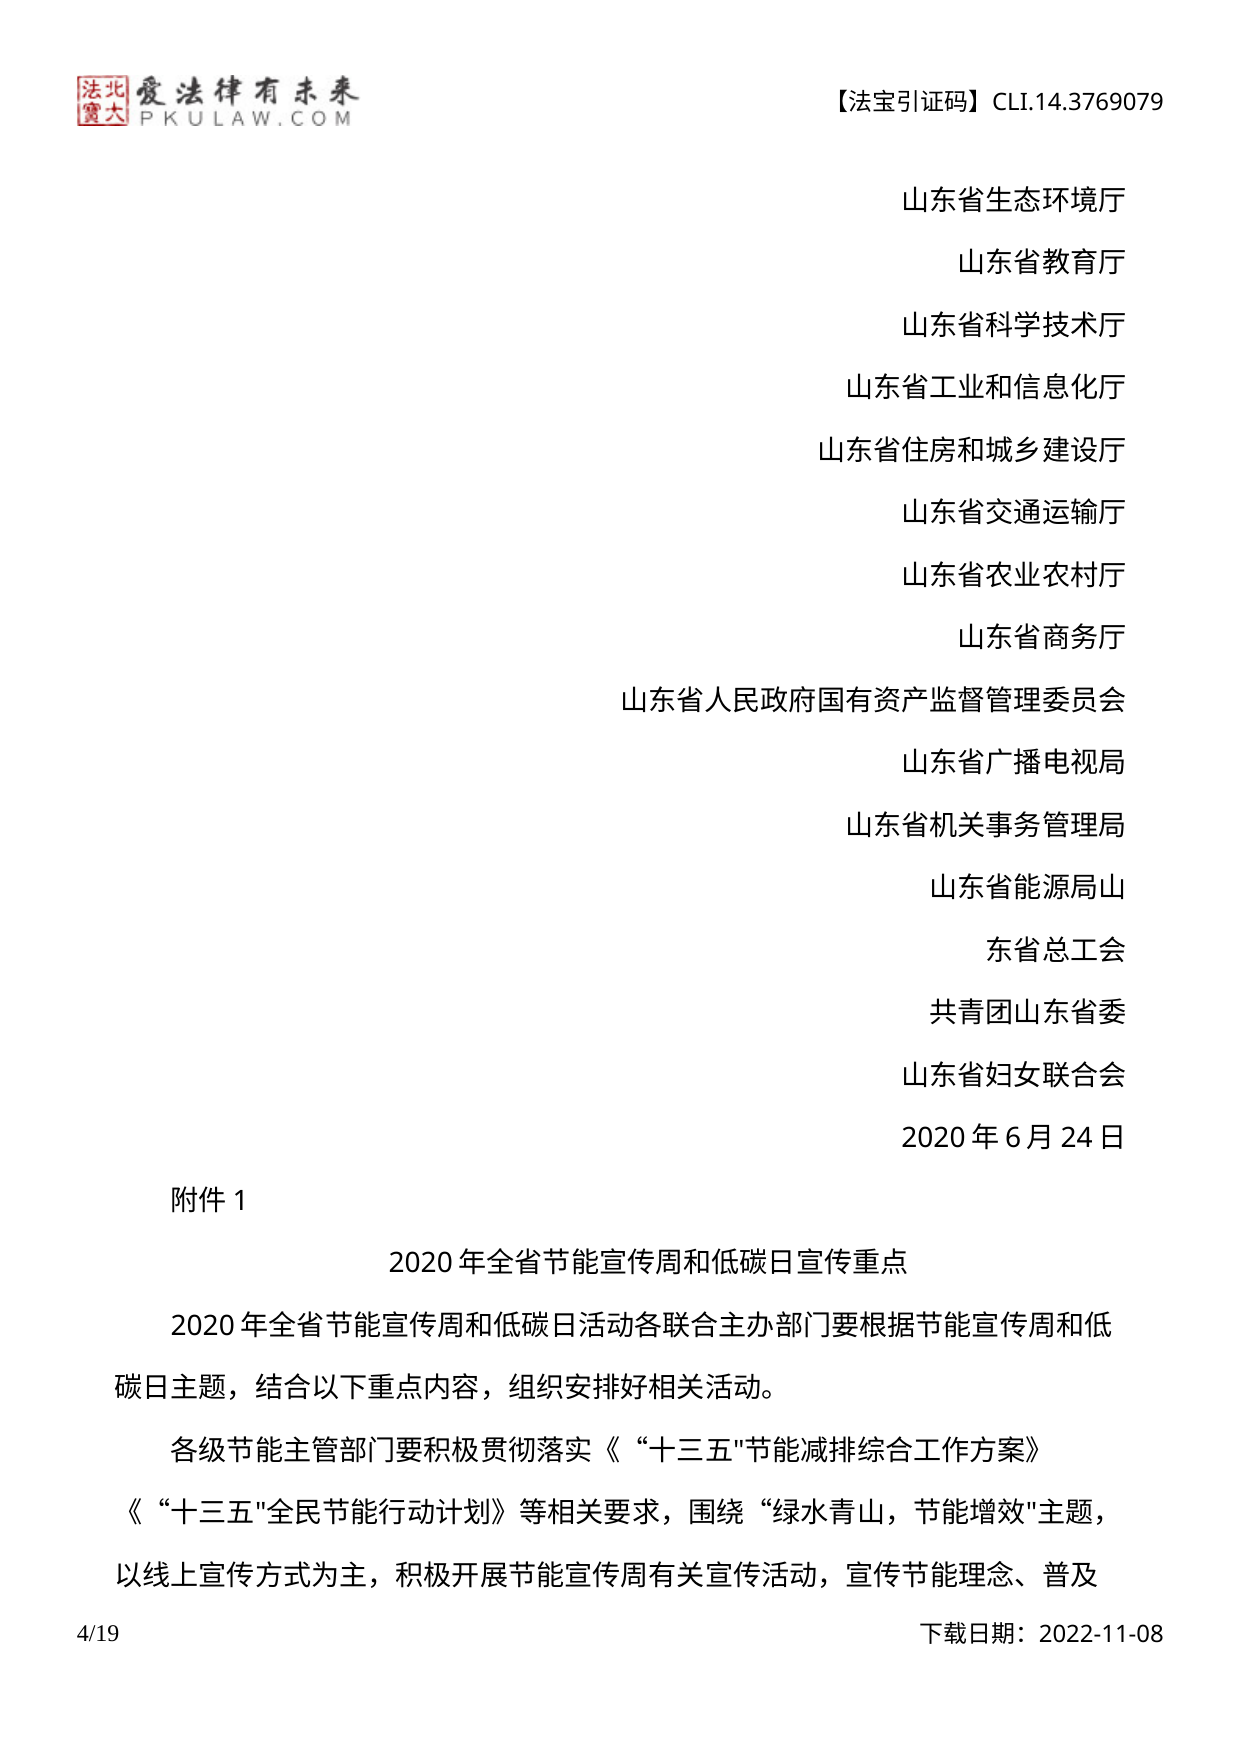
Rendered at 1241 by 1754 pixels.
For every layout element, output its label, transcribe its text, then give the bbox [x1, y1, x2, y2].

text 附件1 [114, 1156, 1126, 1218]
text 2020年6月24日 [114, 1093, 1126, 1156]
text 山东省机关事务管理局 [114, 781, 1126, 843]
text 山东省能源局山 [114, 843, 1126, 906]
text 山东省妇女联合会 [114, 1031, 1126, 1093]
text 东省总工会 [114, 906, 1126, 968]
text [114, 1406, 1126, 1593]
text 山东省生态环境厅 [114, 156, 1126, 218]
text 山东省商务厅 [114, 593, 1126, 656]
text 山东省教育厅 [114, 218, 1126, 281]
text 山东省科学技术厅 [114, 281, 1126, 343]
text 共青团山东省委 [114, 968, 1126, 1031]
text 山东省交通运输厅 [114, 468, 1126, 531]
text 山东省广播电视局 [114, 718, 1126, 781]
text 2020年全省节能宣传周和低碳日活动各联合主办部门要根据节能宣传周和低碳日主题，结合以下重点内容，组织安排好相关活动。 [114, 1281, 1126, 1406]
text 山东省人民政府国有资产监督管理委员会 [114, 656, 1126, 718]
text 山东省农业农村厅 [114, 531, 1126, 593]
text 2020年全省节能宣传周和低碳日宣传重点 [114, 1218, 1126, 1281]
picture [76, 75, 361, 126]
text 山东省工业和信息化厅 [114, 343, 1126, 406]
text 山东省住房和城乡建设厅 [114, 406, 1126, 468]
